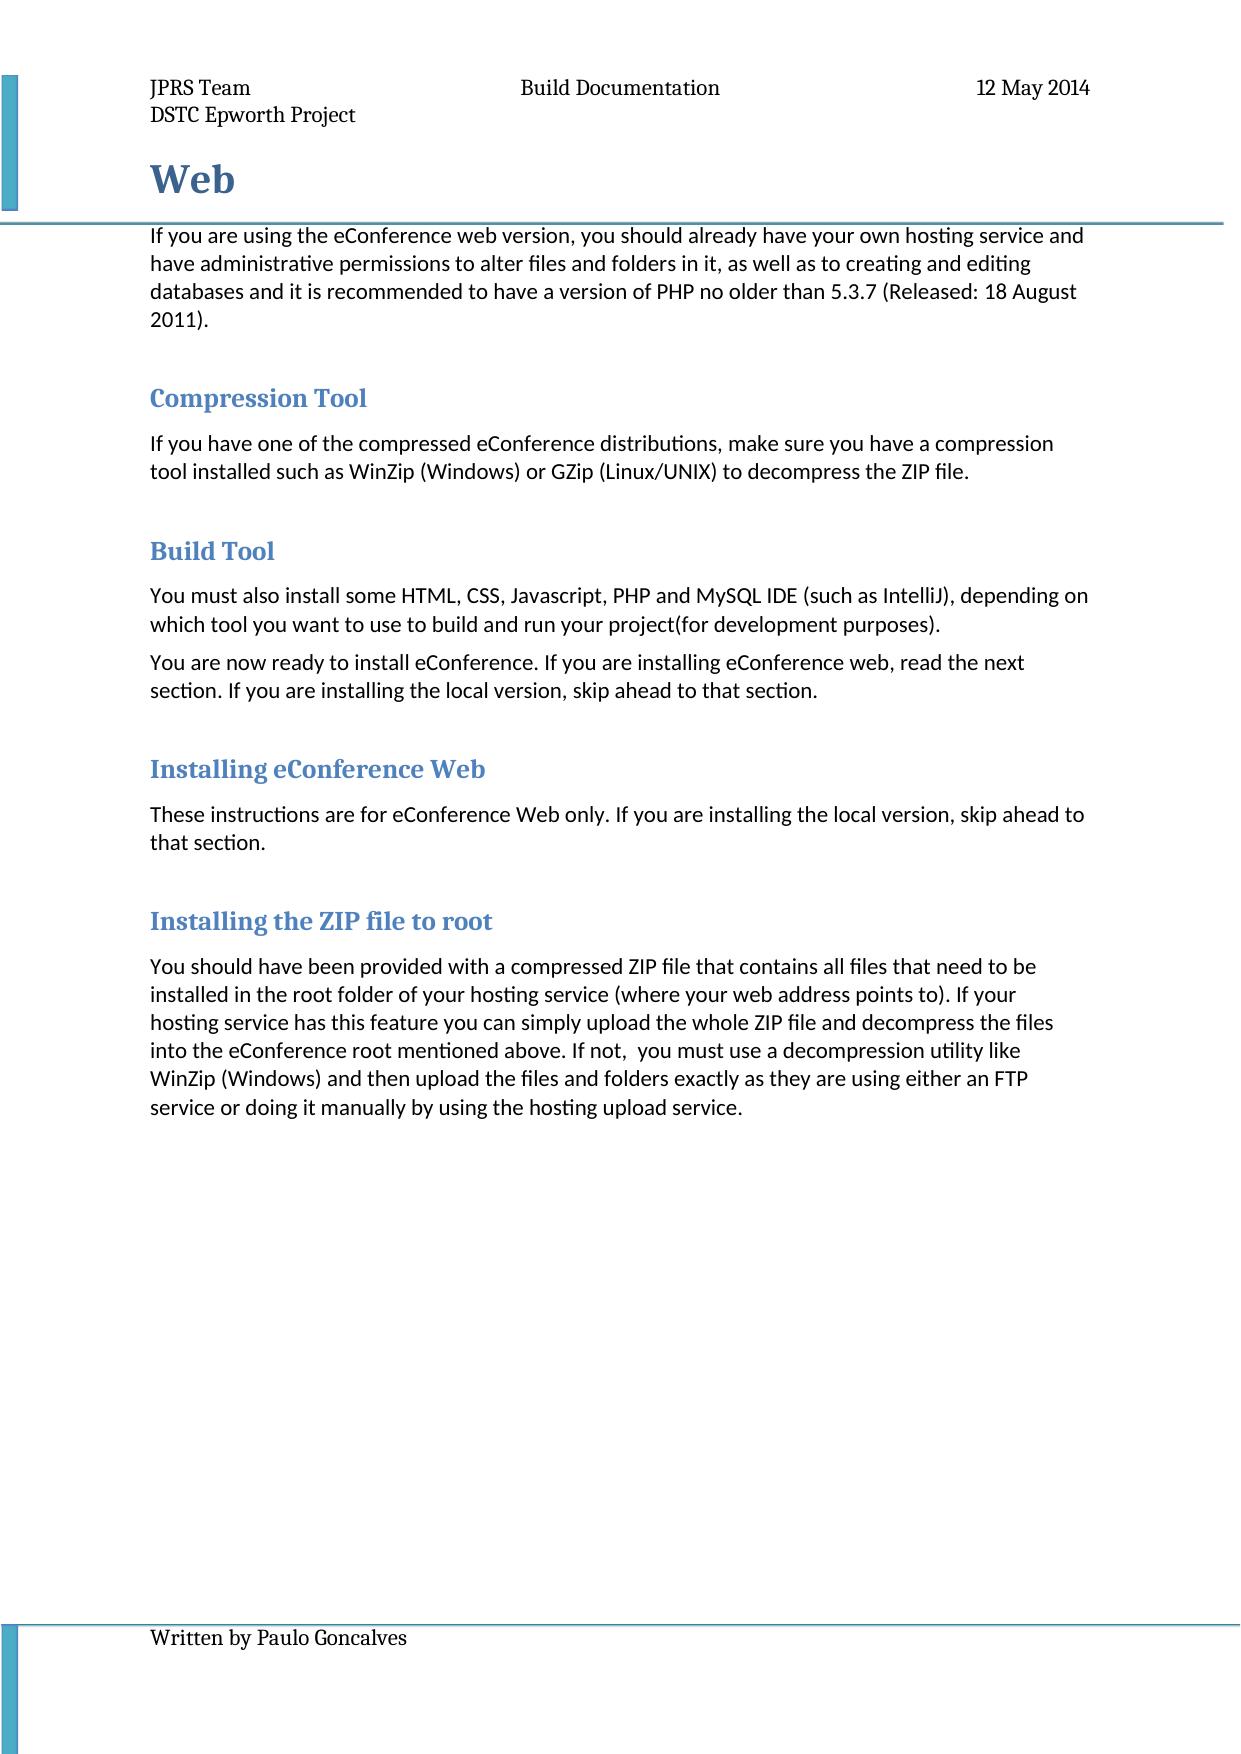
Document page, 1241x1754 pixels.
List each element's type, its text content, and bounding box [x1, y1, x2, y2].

subtitle Installing the ZIP file to root [150, 906, 1090, 937]
text You must also install some HTML, CSS, Javascript, PHP and MySQL IDE (such as IntelliJ), depending on which tool you want to use to build and run your project(for development purposes). [150, 582, 1090, 638]
text These instructions are for eConference Web only. If you are installing the local version, skip ahead to that section. [150, 800, 1090, 856]
text You should have been provided with a compressed ZIP file that contains all files that need to be installed in the root folder of your hosting service (where your web address points to). If your hosting service has this feature you can simply upload the whole ZIP file and decompress the files into the eConference root mentioned above. If not, you must use a decompression utility like WinZip (Windows) and then upload the files and folders exactly as they are using either an FTP service or doing it manually by using the hosting upload service. [150, 952, 1090, 1121]
subtitle Build Tool [150, 536, 1090, 567]
subtitle Compression Tool [150, 383, 1090, 414]
subtitle Web [150, 156, 1090, 204]
text You are now ready to install eConference. If you are installing eConference web, read the next section. If you are installing the local version, skip ahead to that section. [150, 648, 1090, 704]
text If you have one of the compressed eConference distributions, make sure you have a compression tool installed such as WinZip (Windows) or GZip (Linux/UNIX) to decompress the ZIP file. [150, 429, 1090, 486]
picture [0, 1624, 1241, 1754]
subtitle Installing eConference Web [150, 754, 1090, 785]
picture [0, 75, 1225, 225]
text If you are using the eConference web version, you should already have your own hosting service and have administrative permissions to alter files and folders in it, as well as to creating and editing databases and it is recommended to have a version of PHP no older than 5.3.7 (Released: 18 August 2011). [150, 221, 1090, 333]
